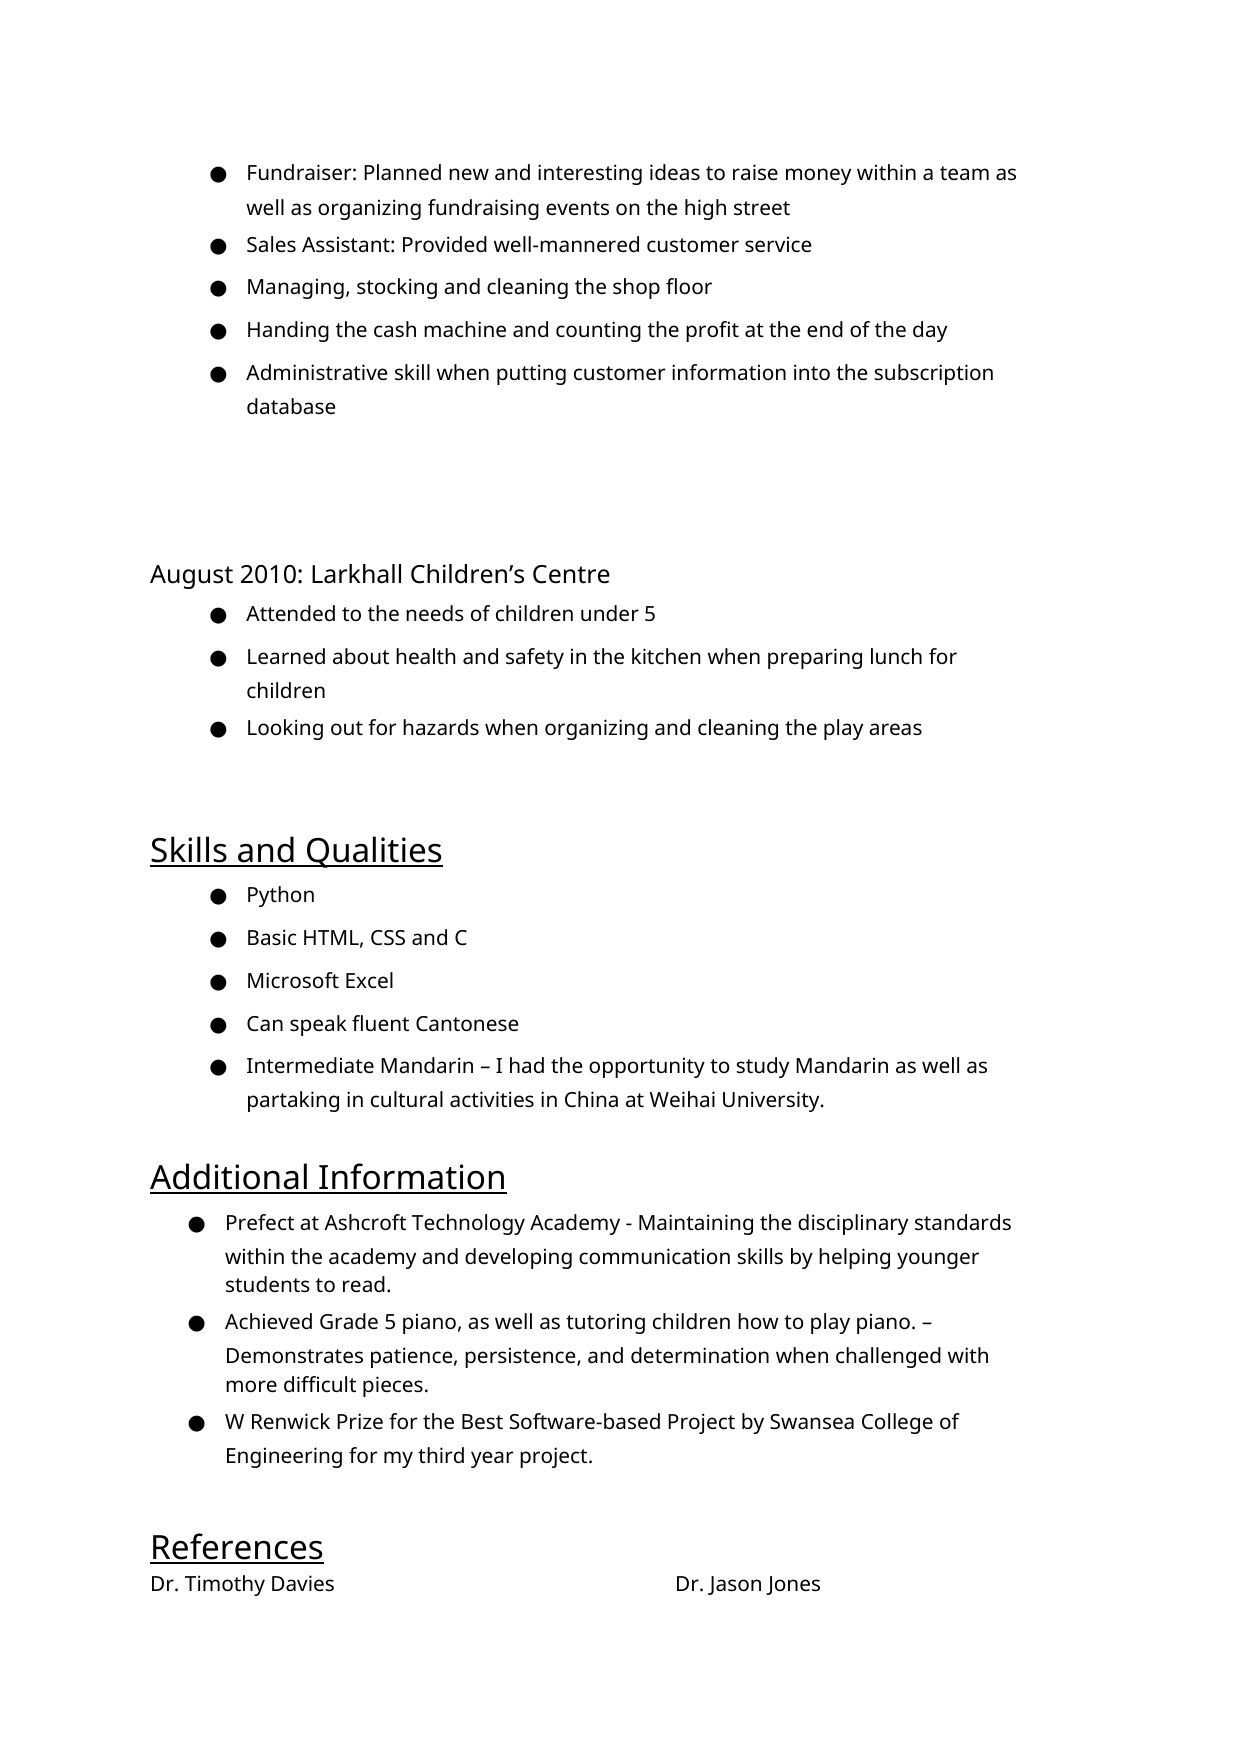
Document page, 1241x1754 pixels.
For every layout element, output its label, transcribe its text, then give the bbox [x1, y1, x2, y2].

text References [150, 1523, 1030, 1569]
text Dr. Timothy Davies Dr. Jason Jones [150, 1569, 1030, 1597]
list Attended to the needs of children under 5 [209, 591, 1030, 633]
text August 2010: Larkhall Children’s Centre [150, 557, 1030, 591]
text Additional Information [150, 1154, 1030, 1199]
list Basic HTML, CSS and C [209, 915, 1030, 957]
list Managing, stocking and cleaning the shop floor [209, 264, 1030, 307]
list Administrative skill when putting customer information into the subscription database [209, 349, 1030, 420]
list Python [209, 872, 1030, 915]
list Microsoft Excel [209, 957, 1030, 1000]
list Can speak fluent Cantonese [209, 1000, 1030, 1043]
list Achieved Grade 5 piano, as well as tutoring children how to play piano. – Demonstrates patience, persistence, and determination when challenged with more difficult pieces. [187, 1299, 1030, 1398]
list Learned about health and safety in the kitchen when preparing lunch for children [209, 633, 1030, 704]
list Intermediate Mandarin – I had the opportunity to study Mandarin as well as partaking in cultural activities in China at Weihai University. [209, 1043, 1030, 1114]
list Fundraiser: Planned new and interesting ideas to raise money within a team as well as organizing fundraising events on the high street [209, 150, 1030, 221]
text Skills and Qualities [150, 827, 1030, 872]
list Prefect at Ashcroft Technology Academy - Maintaining the disciplinary standards within the academy and developing communication skills by helping younger students to read. [187, 1199, 1030, 1299]
list Looking out for hazards when organizing and cleaning the play areas [209, 704, 1030, 747]
list W Renwick Prize for the Best Software-based Project by Swansea College of Engineering for my third year project. [187, 1398, 1030, 1469]
list Sales Assistant: Provided well-mannered customer service [209, 221, 1030, 264]
list Handing the cash machine and counting the profit at the end of the day [209, 307, 1030, 349]
